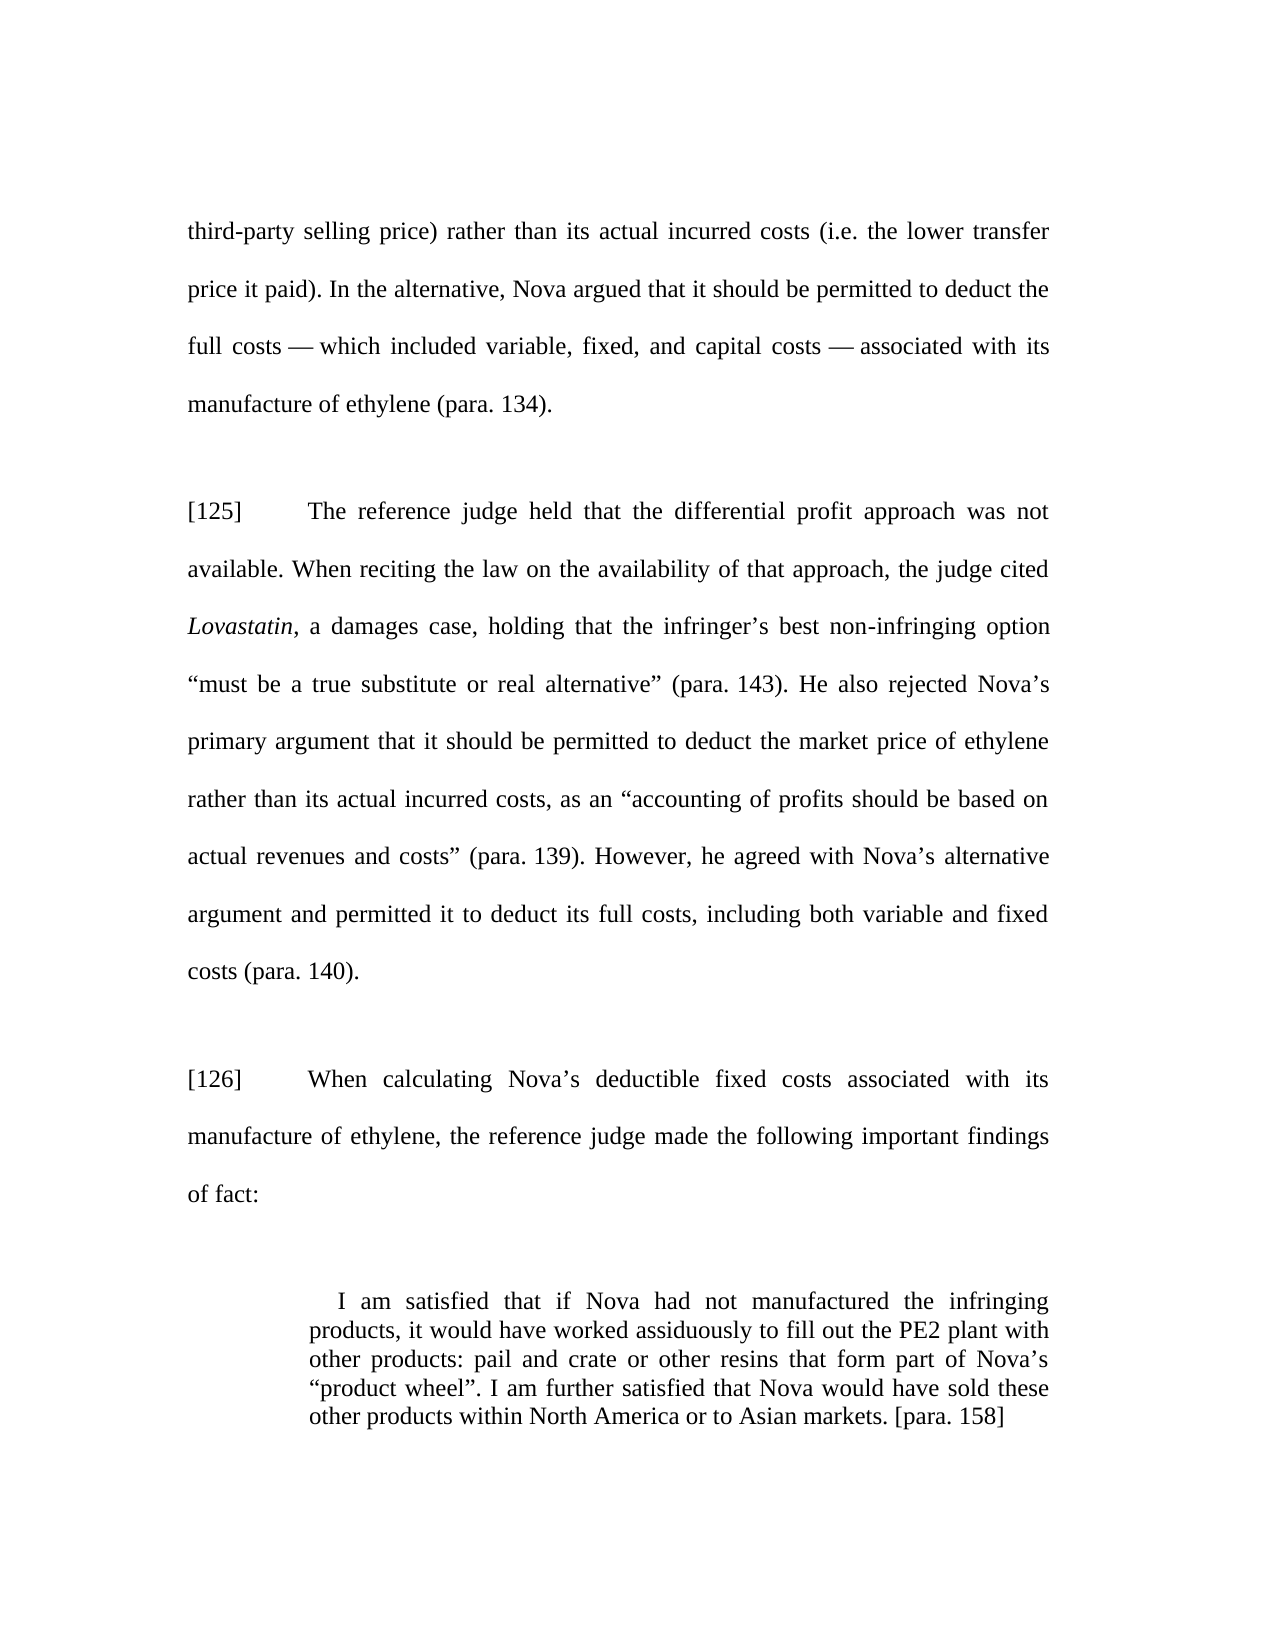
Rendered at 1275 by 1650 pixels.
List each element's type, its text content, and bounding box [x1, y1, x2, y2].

text When calculating Nova’s deductible fixed costs associated with its manufacture of ethylene, the reference judge made the following important findings of fact: [187, 1064, 1050, 1208]
text I am satisfied that if Nova had not manufactured the infringing products, it would have worked assiduously to fill out the PE2 plant with other products: pail and crate or other resins that form part of Nova’s “product wheel”. I am further satisfied that Nova would have sold these other products within North America or to Asian markets. [para. 158] [309, 1286, 1050, 1430]
text The reference judge held that the differential profit approach was not available. When reciting the law on the availability of that approach, the judge cited Lovastatin, a damages case, holding that the infringer’s best non-infringing option “must be a true substitute or real alternative” (para. 143). He also rejected Nova’s primary argument that it should be permitted to deduct the market price of ethylene rather than its actual incurred costs, as an “accounting of profits should be based on actual revenues and costs” (para. 139). However, he agreed with Nova’s alternative argument and permitted it to deduct its full costs, including both variable and fixed costs (para. 140). [187, 496, 1050, 985]
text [187, 216, 1050, 418]
